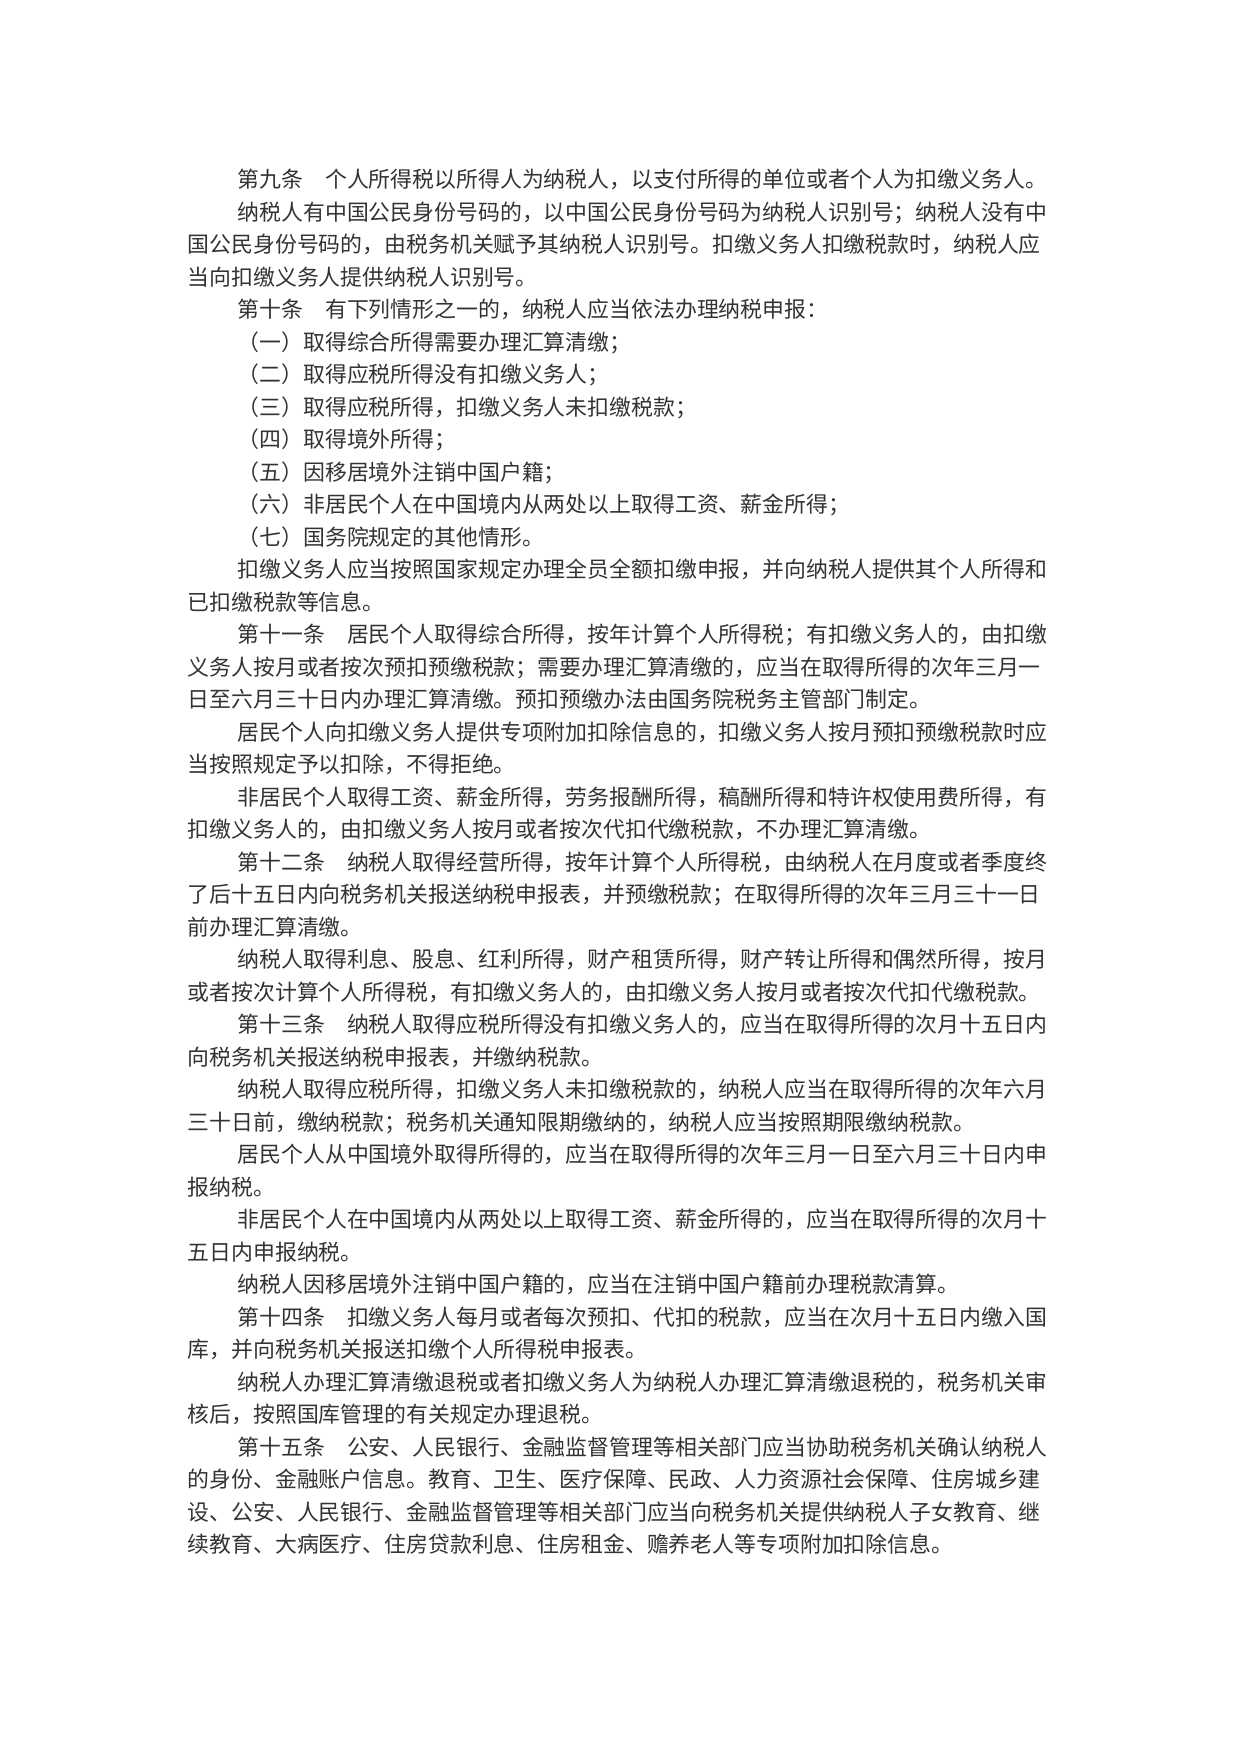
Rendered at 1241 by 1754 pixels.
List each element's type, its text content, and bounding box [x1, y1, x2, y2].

text 纳税人取得利息、股息、红利所得，财产租赁所得，财产转让所得和偶然所得，按月或者按次计算个人所得税，有扣缴义务人的，由扣缴义务人按月或者按次代扣代缴税款。 [187, 942, 1053, 1007]
text 扣缴义务人应当按照国家规定办理全员全额扣缴申报，并向纳税人提供其个人所得和已扣缴税款等信息。 [187, 552, 1053, 617]
text 非居民个人取得工资、薪金所得，劳务报酬所得，稿酬所得和特许权使用费所得，有扣缴义务人的，由扣缴义务人按月或者按次代扣代缴税款，不办理汇算清缴。 [187, 779, 1053, 844]
text （二）取得应税所得没有扣缴义务人； [187, 357, 1053, 389]
text 纳税人有中国公民身份号码的，以中国公民身份号码为纳税人识别号；纳税人没有中国公民身份号码的，由税务机关赋予其纳税人识别号。扣缴义务人扣缴税款时，纳税人应当向扣缴义务人提供纳税人识别号。 [187, 194, 1053, 292]
text 纳税人办理汇算清缴退税或者扣缴义务人为纳税人办理汇算清缴退税的，税务机关审核后，按照国库管理的有关规定办理退税。 [187, 1364, 1053, 1429]
text 纳税人因移居境外注销中国户籍的，应当在注销中国户籍前办理税款清算。 [187, 1267, 1053, 1299]
text 第十一条 居民个人取得综合所得，按年计算个人所得税；有扣缴义务人的，由扣缴义务人按月或者按次预扣预缴税款；需要办理汇算清缴的，应当在取得所得的次年三月一日至六月三十日内办理汇算清缴。预扣预缴办法由国务院税务主管部门制定。 [187, 617, 1053, 714]
text 非居民个人在中国境内从两处以上取得工资、薪金所得的，应当在取得所得的次月十五日内申报纳税。 [187, 1202, 1053, 1267]
text 第十条 有下列情形之一的，纳税人应当依法办理纳税申报： [187, 292, 1053, 324]
text 纳税人取得应税所得，扣缴义务人未扣缴税款的，纳税人应当在取得所得的次年六月三十日前，缴纳税款；税务机关通知限期缴纳的，纳税人应当按照期限缴纳税款。 [187, 1072, 1053, 1137]
text （五）因移居境外注销中国户籍； [187, 454, 1053, 487]
text 第十四条 扣缴义务人每月或者每次预扣、代扣的税款，应当在次月十五日内缴入国库，并向税务机关报送扣缴个人所得税申报表。 [187, 1299, 1053, 1364]
text 居民个人向扣缴义务人提供专项附加扣除信息的，扣缴义务人按月预扣预缴税款时应当按照规定予以扣除，不得拒绝。 [187, 714, 1053, 779]
text （一）取得综合所得需要办理汇算清缴； [187, 324, 1053, 357]
text （六）非居民个人在中国境内从两处以上取得工资、薪金所得； [187, 487, 1053, 519]
text 第九条 个人所得税以所得人为纳税人，以支付所得的单位或者个人为扣缴义务人。 [187, 162, 1053, 194]
text （四）取得境外所得； [187, 422, 1053, 454]
text 第十三条 纳税人取得应税所得没有扣缴义务人的，应当在取得所得的次月十五日内向税务机关报送纳税申报表，并缴纳税款。 [187, 1007, 1053, 1072]
text （七）国务院规定的其他情形。 [187, 519, 1053, 552]
text 第十五条 公安、人民银行、金融监督管理等相关部门应当协助税务机关确认纳税人的身份、金融账户信息。教育、卫生、医疗保障、民政、人力资源社会保障、住房城乡建设、公安、人民银行、金融监督管理等相关部门应当向税务机关提供纳税人子女教育、继续教育、大病医疗、住房贷款利息、住房租金、赡养老人等专项附加扣除信息。 [187, 1429, 1053, 1559]
text 居民个人从中国境外取得所得的，应当在取得所得的次年三月一日至六月三十日内申报纳税。 [187, 1137, 1053, 1202]
text 第十二条 纳税人取得经营所得，按年计算个人所得税，由纳税人在月度或者季度终了后十五日内向税务机关报送纳税申报表，并预缴税款；在取得所得的次年三月三十一日前办理汇算清缴。 [187, 844, 1053, 942]
text （三）取得应税所得，扣缴义务人未扣缴税款； [187, 389, 1053, 422]
